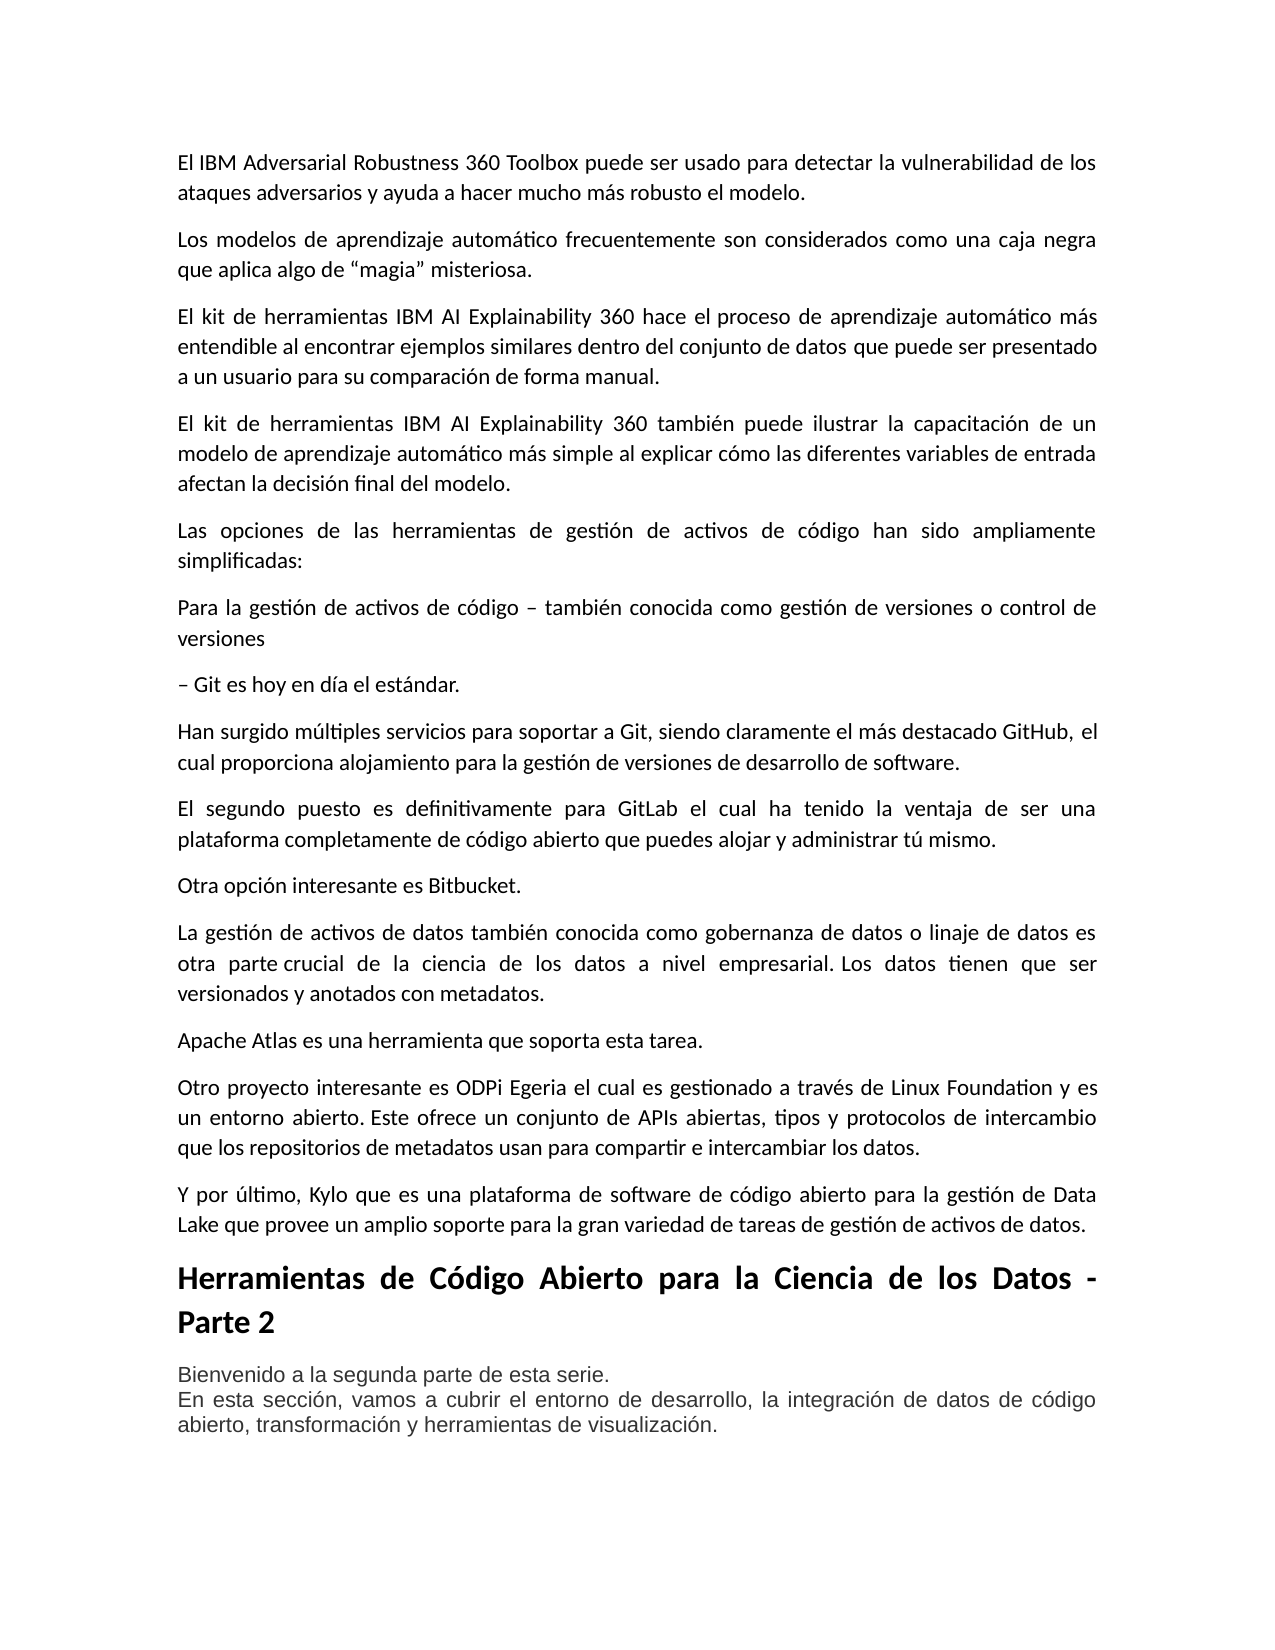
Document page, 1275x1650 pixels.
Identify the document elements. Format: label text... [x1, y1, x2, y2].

text El segundo puesto es definitivamente para GitLab el cual ha tenido la ventaja de ser una plataforma completamente de código abierto que puedes alojar y administrar tú mismo. [177, 794, 1098, 853]
text Para la gestión de activos de código – también conocida como gestión de versiones o control de versiones [177, 593, 1098, 652]
text El kit de herramientas IBM AI Explainability 360 también puede ilustrar la capacitación de un modelo de aprendizaje automático más simple al explicar cómo las diferentes variables de entrada afectan la decisión final del modelo. [177, 409, 1098, 497]
text Bienvenido a la segunda parte de esta serie. [177, 1362, 1098, 1387]
text Otro proyecto interesante es ODPi Egeria el cual es gestionado a través de Linux Foundation y es un entorno abierto. Este ofrece un conjunto de APIs abiertas, tipos y protocolos de intercambio que los repositorios de metadatos usan para compartir e intercambiar los datos. [177, 1073, 1098, 1161]
text Han surgido múltiples servicios para soportar a Git, siendo claramente el más destacado GitHub, el cual proporciona alojamiento para la gestión de versiones de desarrollo de software. [177, 717, 1098, 776]
text En esta sección, vamos a cubrir el entorno de desarrollo, la integración de datos de código abierto, transformación y herramientas de visualización. [177, 1387, 1098, 1437]
text La gestión de activos de datos también conocida como gobernanza de datos o linaje de datos es otra parte crucial de la ciencia de los datos a nivel empresarial. Los datos tienen que ser versionados y anotados con metadatos. [177, 918, 1098, 1007]
text Herramientas de Código Abierto para la Ciencia de los Datos - Parte 2 [177, 1257, 1098, 1342]
text Y por último, Kylo que es una plataforma de software de código abierto para la gestión de Data Lake que provee un amplio soporte para la gran variedad de tareas de gestión de activos de datos. [177, 1180, 1098, 1238]
text El kit de herramientas IBM AI Explainability 360 hace el proceso de aprendizaje automático más entendible al encontrar ejemplos similares dentro del conjunto de datos que puede ser presentado a un usuario para su comparación de forma manual. [177, 302, 1098, 390]
text Otra opción interesante es Bitbucket. [177, 872, 1098, 899]
text El IBM Adversarial Robustness 360 Toolbox puede ser usado para detectar la vulnerabilidad de los ataques adversarios y ayuda a hacer mucho más robusto el modelo. [177, 148, 1098, 206]
text Apache Atlas es una herramienta que soporta esta tarea. [177, 1026, 1098, 1054]
text Las opciones de las herramientas de gestión de activos de código han sido ampliamente simplificadas: [177, 516, 1098, 574]
text – Git es hoy en día el estándar. [177, 671, 1098, 698]
text Los modelos de aprendizaje automático frecuentemente son considerados como una caja negra que aplica algo de “magia” misteriosa. [177, 225, 1098, 283]
